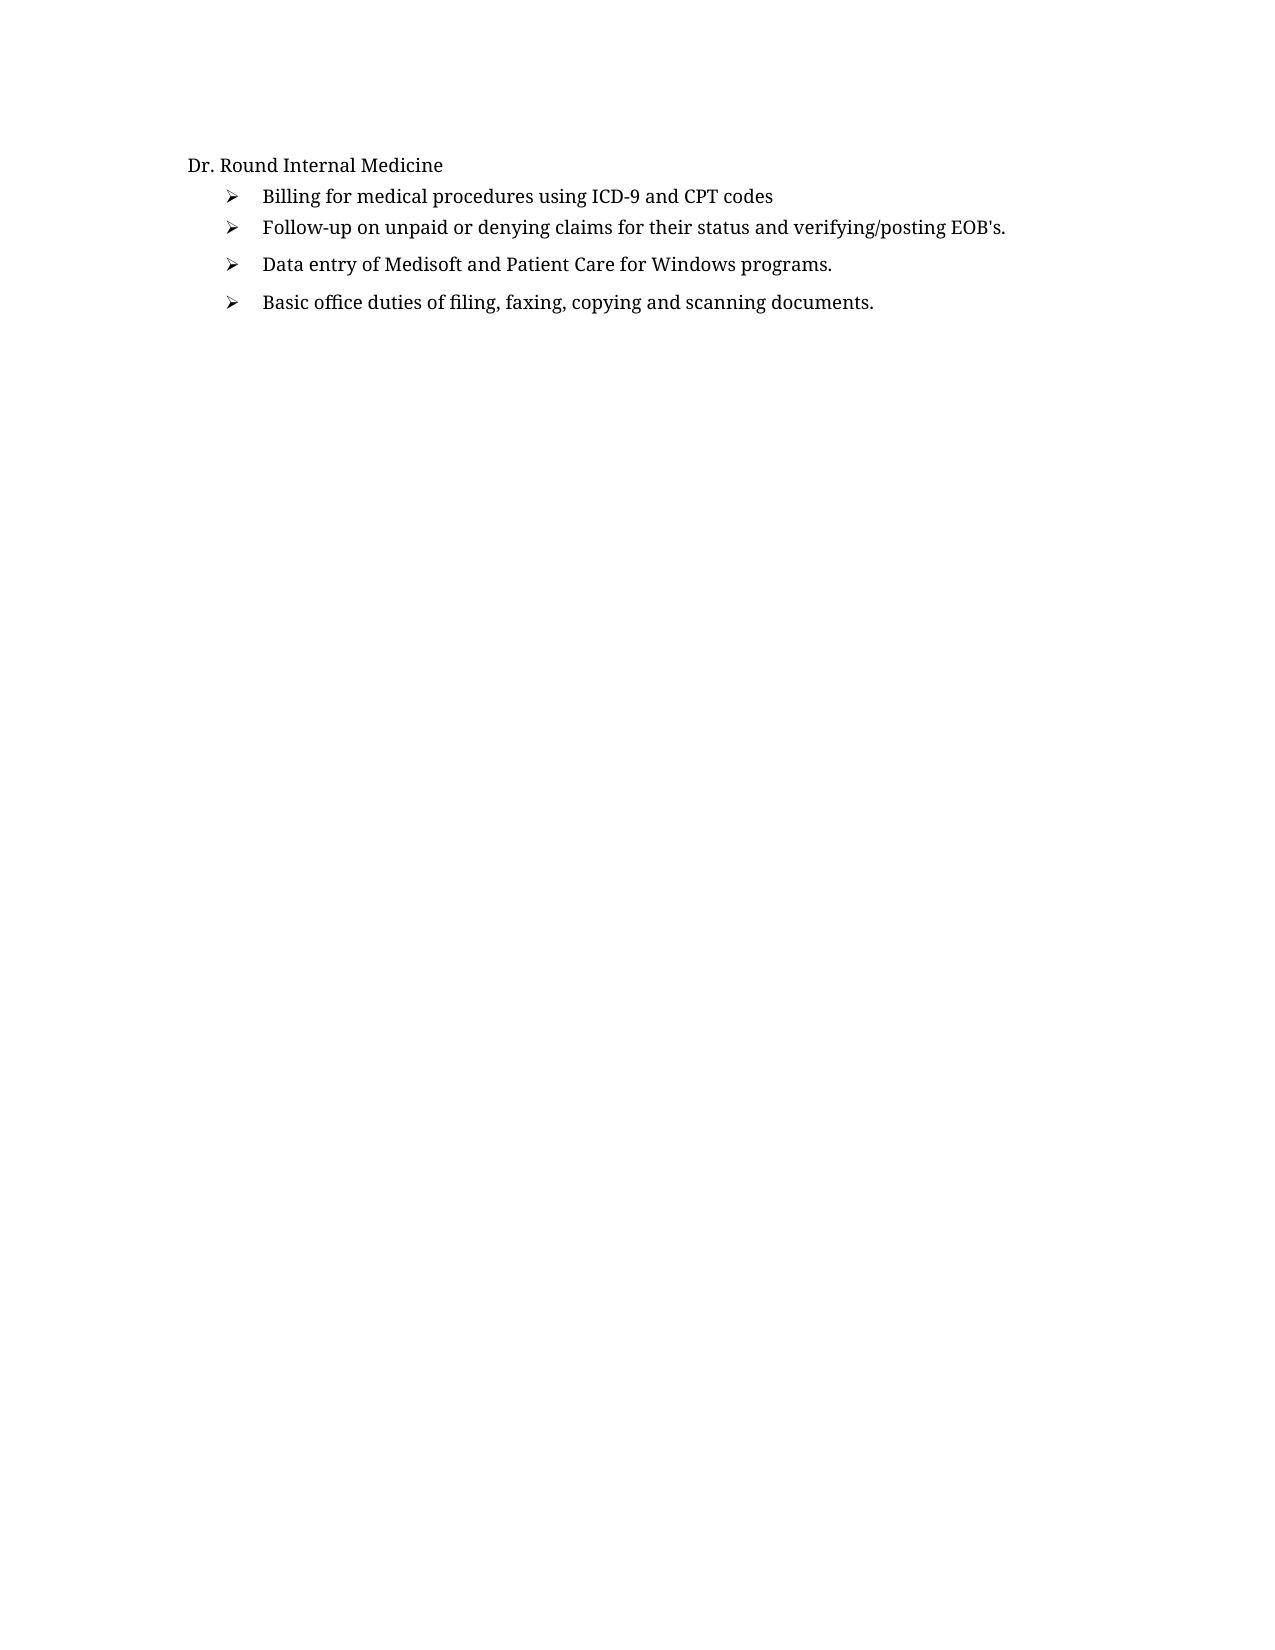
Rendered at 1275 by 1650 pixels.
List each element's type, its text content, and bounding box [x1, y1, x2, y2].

list Follow-up on unpaid or denying claims for their status and verifying/posting EOB's. [225, 214, 1088, 240]
list Billing for medical procedures using ICD-9 and CPT codes [225, 183, 1100, 209]
text Dr. Round Internal Medicine [187, 152, 1100, 178]
list Basic office duties of filing, faxing, copying and scanning documents. [225, 289, 1088, 314]
list Data entry of Medisoft and Patient Care for Windows programs. [225, 252, 1088, 277]
